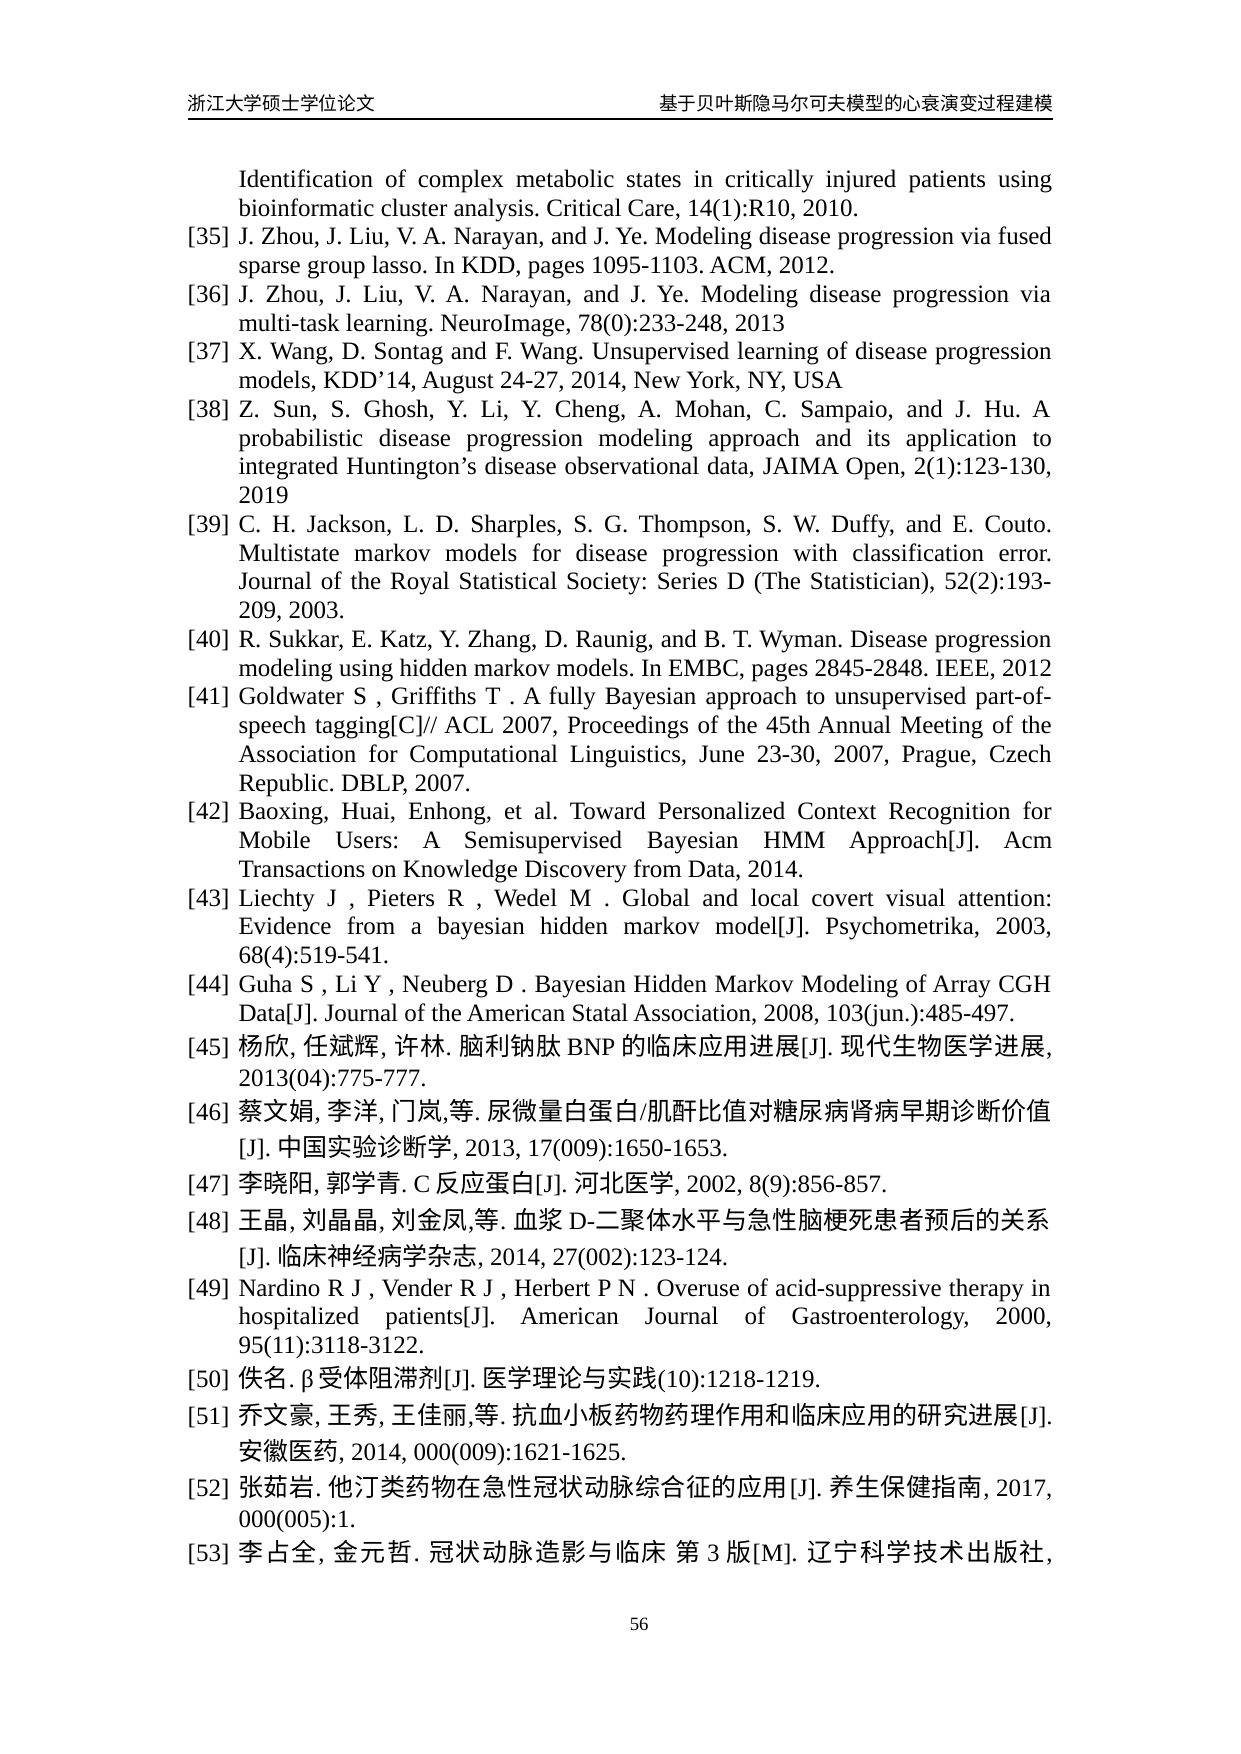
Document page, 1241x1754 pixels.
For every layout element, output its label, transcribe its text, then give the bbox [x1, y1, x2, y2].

list 李晓阳, 郭学青. C反应蛋白[J]. 河北医学, 2002, 8(9):856-857. [187, 1164, 1053, 1200]
list J. Zhou, J. Liu, V. A. Narayan, and J. Ye. Modeling disease progression via fused sparse group lasso. In KDD, pages 1095-1103. ACM, 2012. [187, 221, 1053, 279]
list R. Sukkar, E. Katz, Y. Zhang, D. Raunig, and B. T. Wyman. Disease progression modeling using hidden markov models. In EMBC, pages 2845-2848. IEEE, 2012 [187, 624, 1053, 681]
list Liechty J , Pieters R , Wedel M . Global and local covert visual attention: Evidence from a bayesian hidden markov model[J]. Psychometrika, 2003, 68(4):519-541. [187, 883, 1053, 969]
list 蔡文娟, 李洋, 门岚,等. 尿微量白蛋白/肌酐比值对糖尿病肾病早期诊断价值[J]. 中国实验诊断学, 2013, 17(009):1650-1653. [187, 1091, 1053, 1164]
list Guha S , Li Y , Neuberg D . Bayesian Hidden Markov Modeling of Array CGH Data[J]. Journal of the American Statal Association, 2008, 103(jun.):485-497. [187, 969, 1053, 1026]
list Z. Sun, S. Ghosh, Y. Li, Y. Cheng, A. Mohan, C. Sampaio, and J. Hu. A probabilistic disease progression modeling approach and its application to integrated Huntington’s disease observational data, JAIMA Open, 2(1):123-130, 2019 [187, 394, 1053, 509]
list Nardino R J , Vender R J , Herbert P N . Overuse of acid-suppressive therapy in hospitalized patients[J]. American Journal of Gastroenterology, 2000, 95(11):3118-3122. [187, 1273, 1053, 1359]
list 张茹岩. 他汀类药物在急性冠状动脉综合征的应用[J]. 养生保健指南, 2017, 000(005):1. [187, 1468, 1053, 1533]
list X. Wang, D. Sontag and F. Wang. Unsupervised learning of disease progression models, KDD’14, August 24-27, 2014, New York, NY, USA [187, 336, 1053, 394]
list Goldwater S , Griffiths T . A fully Bayesian approach to unsupervised part-of-speech tagging[C]// ACL 2007, Proceedings of the 45th Annual Meeting of the Association for Computational Linguistics, June 23-30, 2007, Prague, Czech Republic. DBLP, 2007. [187, 681, 1053, 796]
list 杨欣, 任斌辉, 许林. 脑利钠肽BNP的临床应用进展[J]. 现代生物医学进展, 2013(04):775-777. [187, 1026, 1053, 1091]
list J. Zhou, J. Liu, V. A. Narayan, and J. Ye. Modeling disease progression via multi-task learning. NeuroImage, 78(0):233-248, 2013 [187, 279, 1053, 336]
list 王晶, 刘晶晶, 刘金凤,等. 血浆D-二聚体水平与急性脑梗死患者预后的关系[J]. 临床神经病学杂志, 2014, 27(002):123-124. [187, 1200, 1053, 1273]
list 佚名. β受体阻滞剂[J]. 医学理论与实践(10):1218-1219. [187, 1359, 1053, 1395]
list 李占全, 金元哲. 冠状动脉造影与临床 第3版[M]. 辽宁科学技术出版社, 2012. [187, 1533, 1053, 1569]
list 乔文豪, 王秀, 王佳丽,等. 抗血小板药物药理作用和临床应用的研究进展[J]. 安徽医药, 2014, 000(009):1621-1625. [187, 1395, 1053, 1468]
list Baoxing, Huai, Enhong, et al. Toward Personalized Context Recognition for Mobile Users: A Semisupervised Bayesian HMM Approach[J]. Acm Transactions on Knowledge Discovery from Data, 2014. [187, 796, 1053, 883]
list C. H. Jackson, L. D. Sharples, S. G. Thompson, S. W. Duffy, and E. Couto. Multistate markov models for disease progression with classification error. Journal of the Royal Statistical Society: Series D (The Statistician), 52(2):193-209, 2003. [187, 509, 1053, 624]
